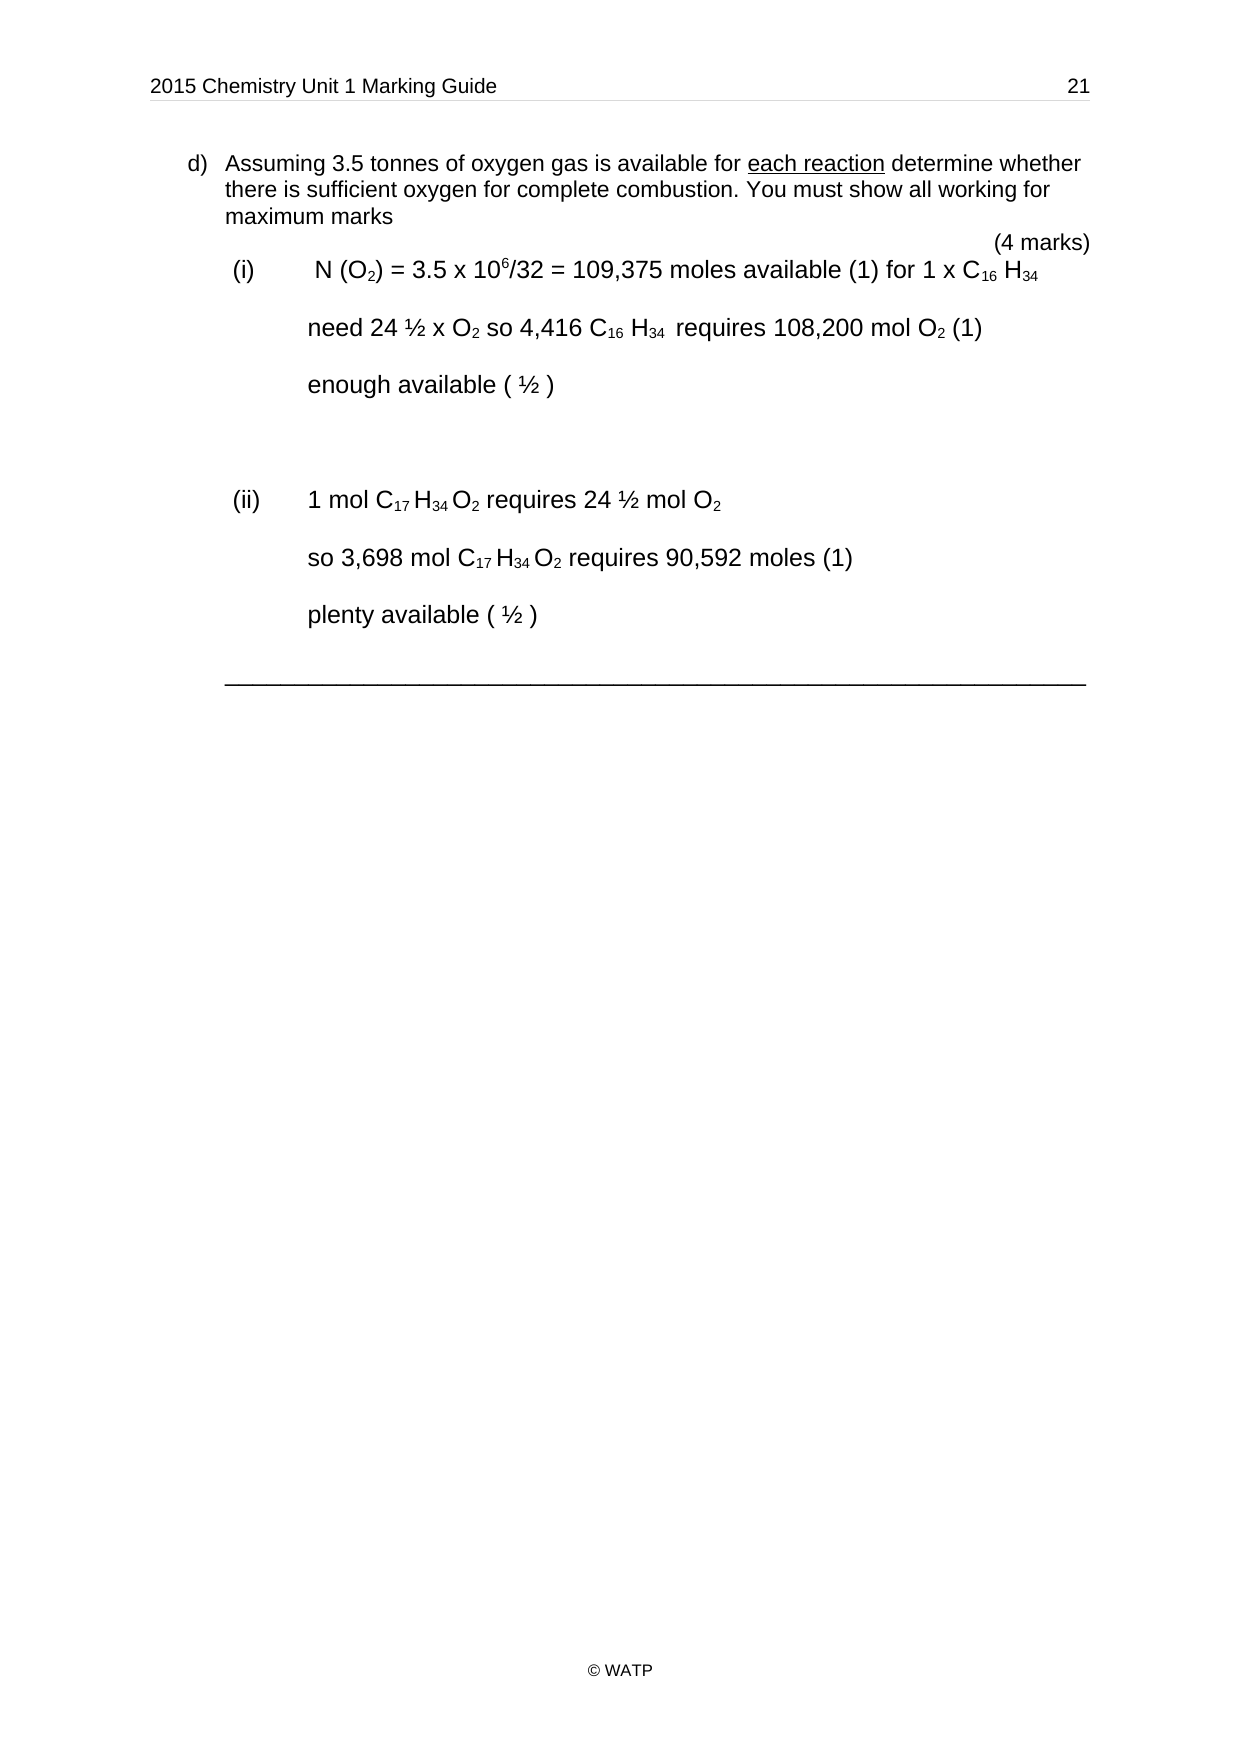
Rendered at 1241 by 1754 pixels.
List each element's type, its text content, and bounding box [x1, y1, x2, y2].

list 1 mol C17 H34 O2 requires 24 ½ mol O2 [232, 485, 1090, 514]
list enough available ( ½ ) [307, 370, 1090, 399]
list (4 marks) [225, 229, 1090, 255]
list ______________________________________________________________ [225, 658, 1090, 687]
list plenty available ( ½ ) [307, 600, 1090, 629]
list Assuming 3.5 tonnes of oxygen gas is available for each reaction determine whether there is sufficient oxygen for complete combustion. You must show all working for maximum marks [187, 150, 1090, 229]
list so 3,698 mol C17 H34 O2 requires 90,592 moles (1) [307, 543, 1090, 572]
list N (O2) = 3.5 x 106/32 = 109,375 moles available (1) for 1 x C16 H34 need 24 ½ x O2 so 4,416 C16 H34 requires 108,200 mol O2 (1) [232, 255, 1090, 342]
